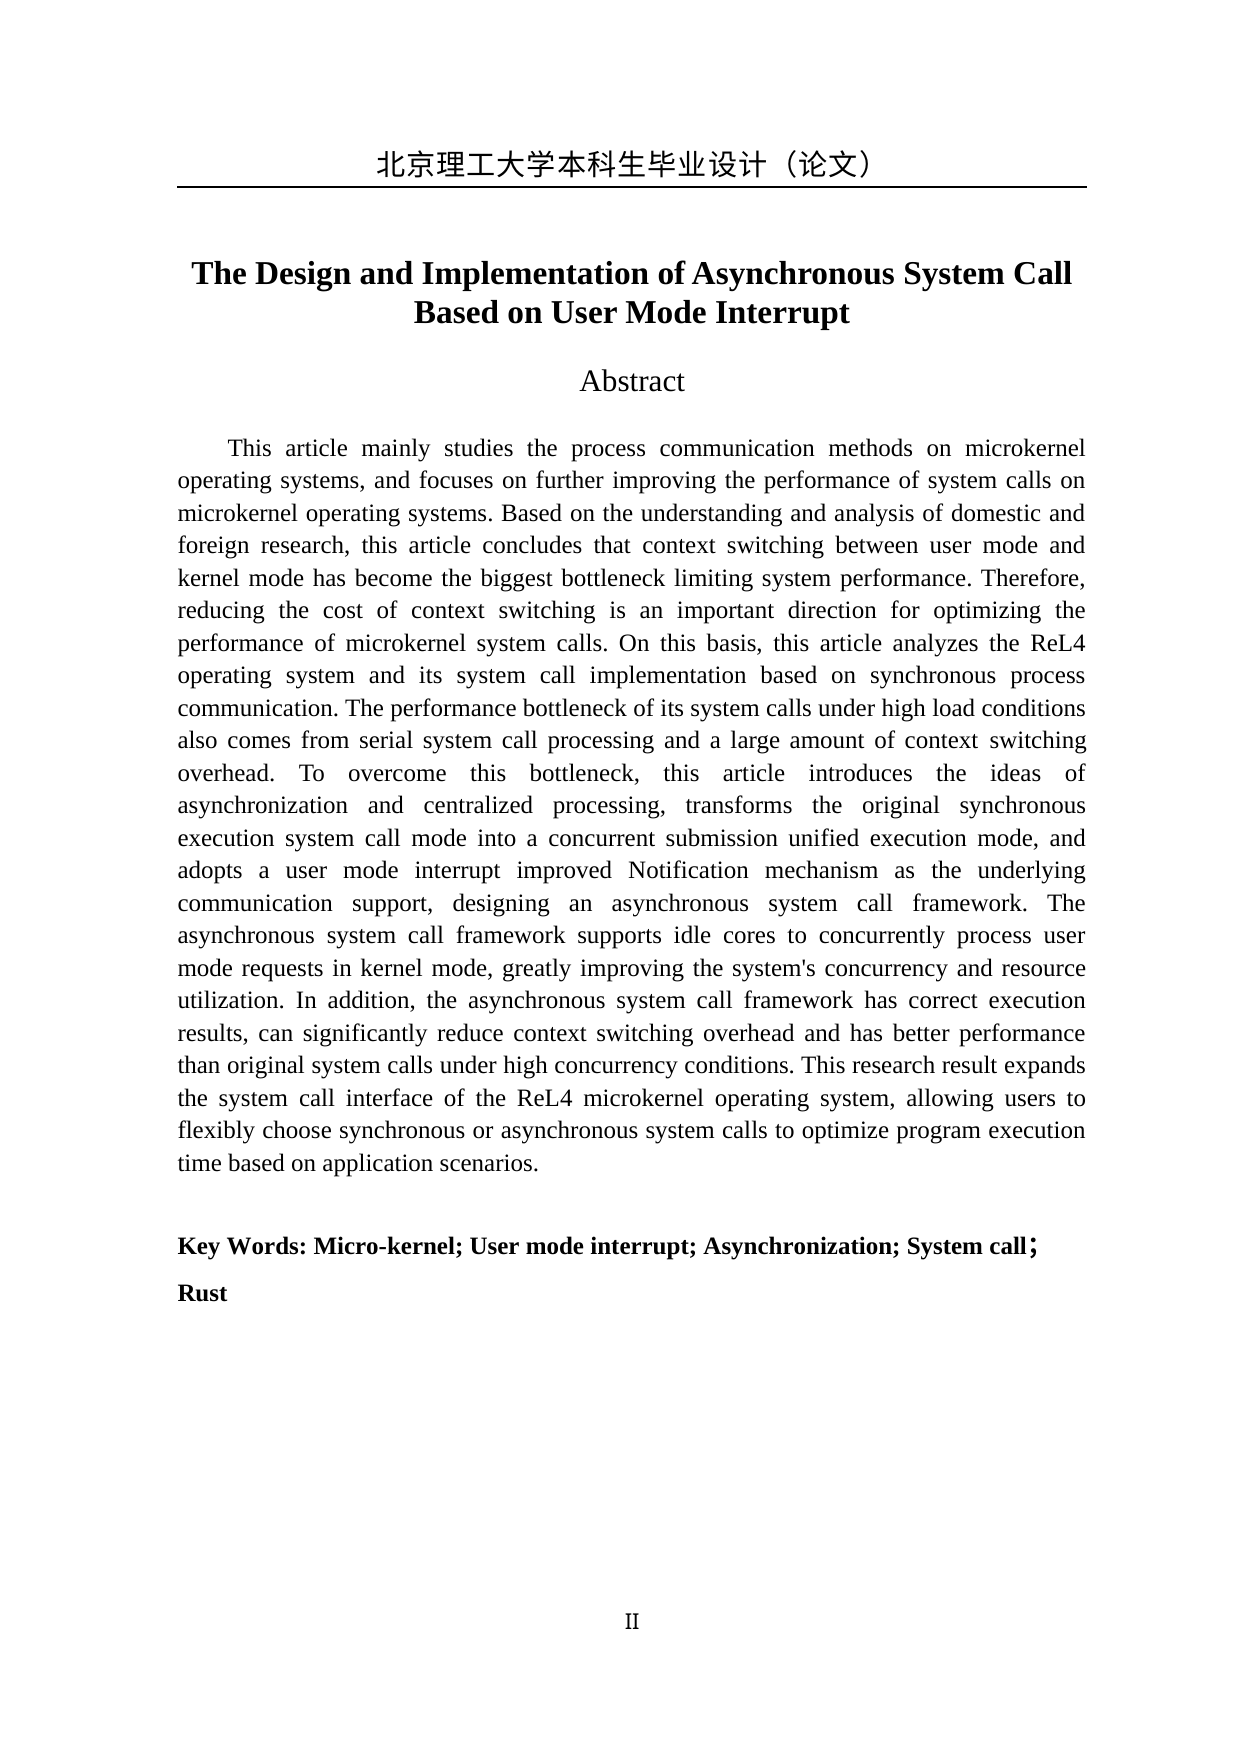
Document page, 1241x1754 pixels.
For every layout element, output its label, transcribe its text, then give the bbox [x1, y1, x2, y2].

text Key Words: Micro-kernel; User mode interrupt; Asynchronization; System call；Rust [177, 1211, 1087, 1309]
text The Design and Implementation of Asynchronous System Call Based on User Mode Interrupt [177, 253, 1087, 330]
text This article mainly studies the process communication methods on microkernel operating systems, and focuses on further improving the performance of system calls on microkernel operating systems. Based on the understanding and analysis of domestic and foreign research, this article concludes that context switching between user mode and kernel mode has become the biggest bottleneck limiting system performance. Therefore, reducing the cost of context switching is an important direction for optimizing the performance of microkernel system calls. On this basis, this article analyzes the ReL4 operating system and its system call implementation based on synchronous process communication. The performance bottleneck of its system calls under high load conditions also comes from serial system call processing and a large amount of context switching overhead. To overcome this bottleneck, this article introduces the ideas of asynchronization and centralized processing, transforms the original synchronous execution system call mode into a concurrent submission unified execution mode, and adopts a user mode interrupt improved Notification mechanism as the underlying communication support, designing an asynchronous system call framework. The asynchronous system call framework supports idle cores to concurrently process user mode requests in kernel mode, greatly improving the system's concurrency and resource utilization. In addition, the asynchronous system call framework has correct execution results, can significantly reduce context switching overhead and has better performance than original system calls under high concurrency conditions. This research result expands the system call interface of the ReL4 microkernel operating system, allowing users to flexibly choose synchronous or asynchronous system calls to optimize program execution time based on application scenarios. [177, 431, 1087, 1179]
text Abstract [177, 363, 1087, 399]
